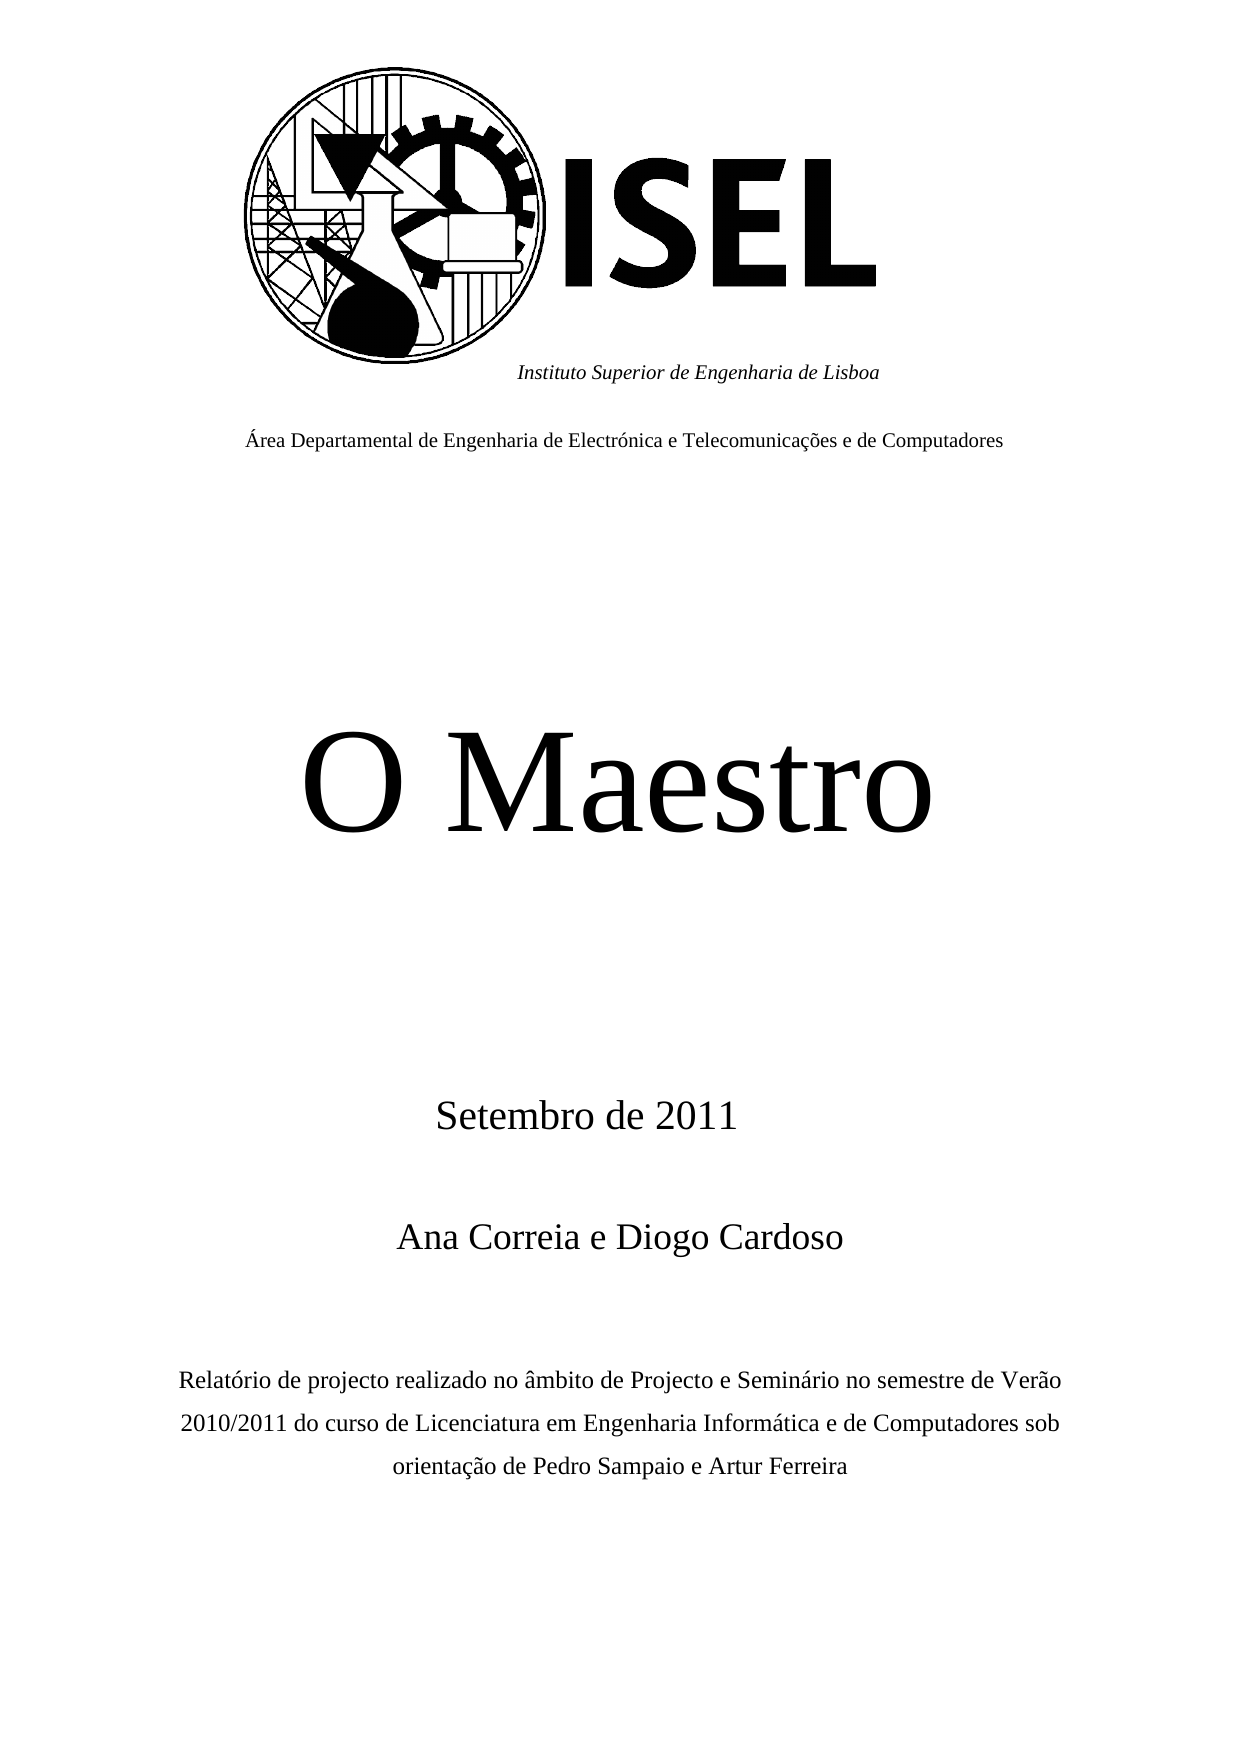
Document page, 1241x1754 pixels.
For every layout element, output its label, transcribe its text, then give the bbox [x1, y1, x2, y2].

text Relatório de projecto realizado no âmbito de Projecto e Seminário no semestre de Verão 2010/2011 do curso de Licenciatura em Engenharia Informática e de Computadores sob orientação de Pedro Sampaio e Artur Ferreira [177, 1365, 1063, 1480]
picture [243, 67, 887, 364]
text Ana Correia e Diogo Cardoso [177, 1214, 1063, 1257]
